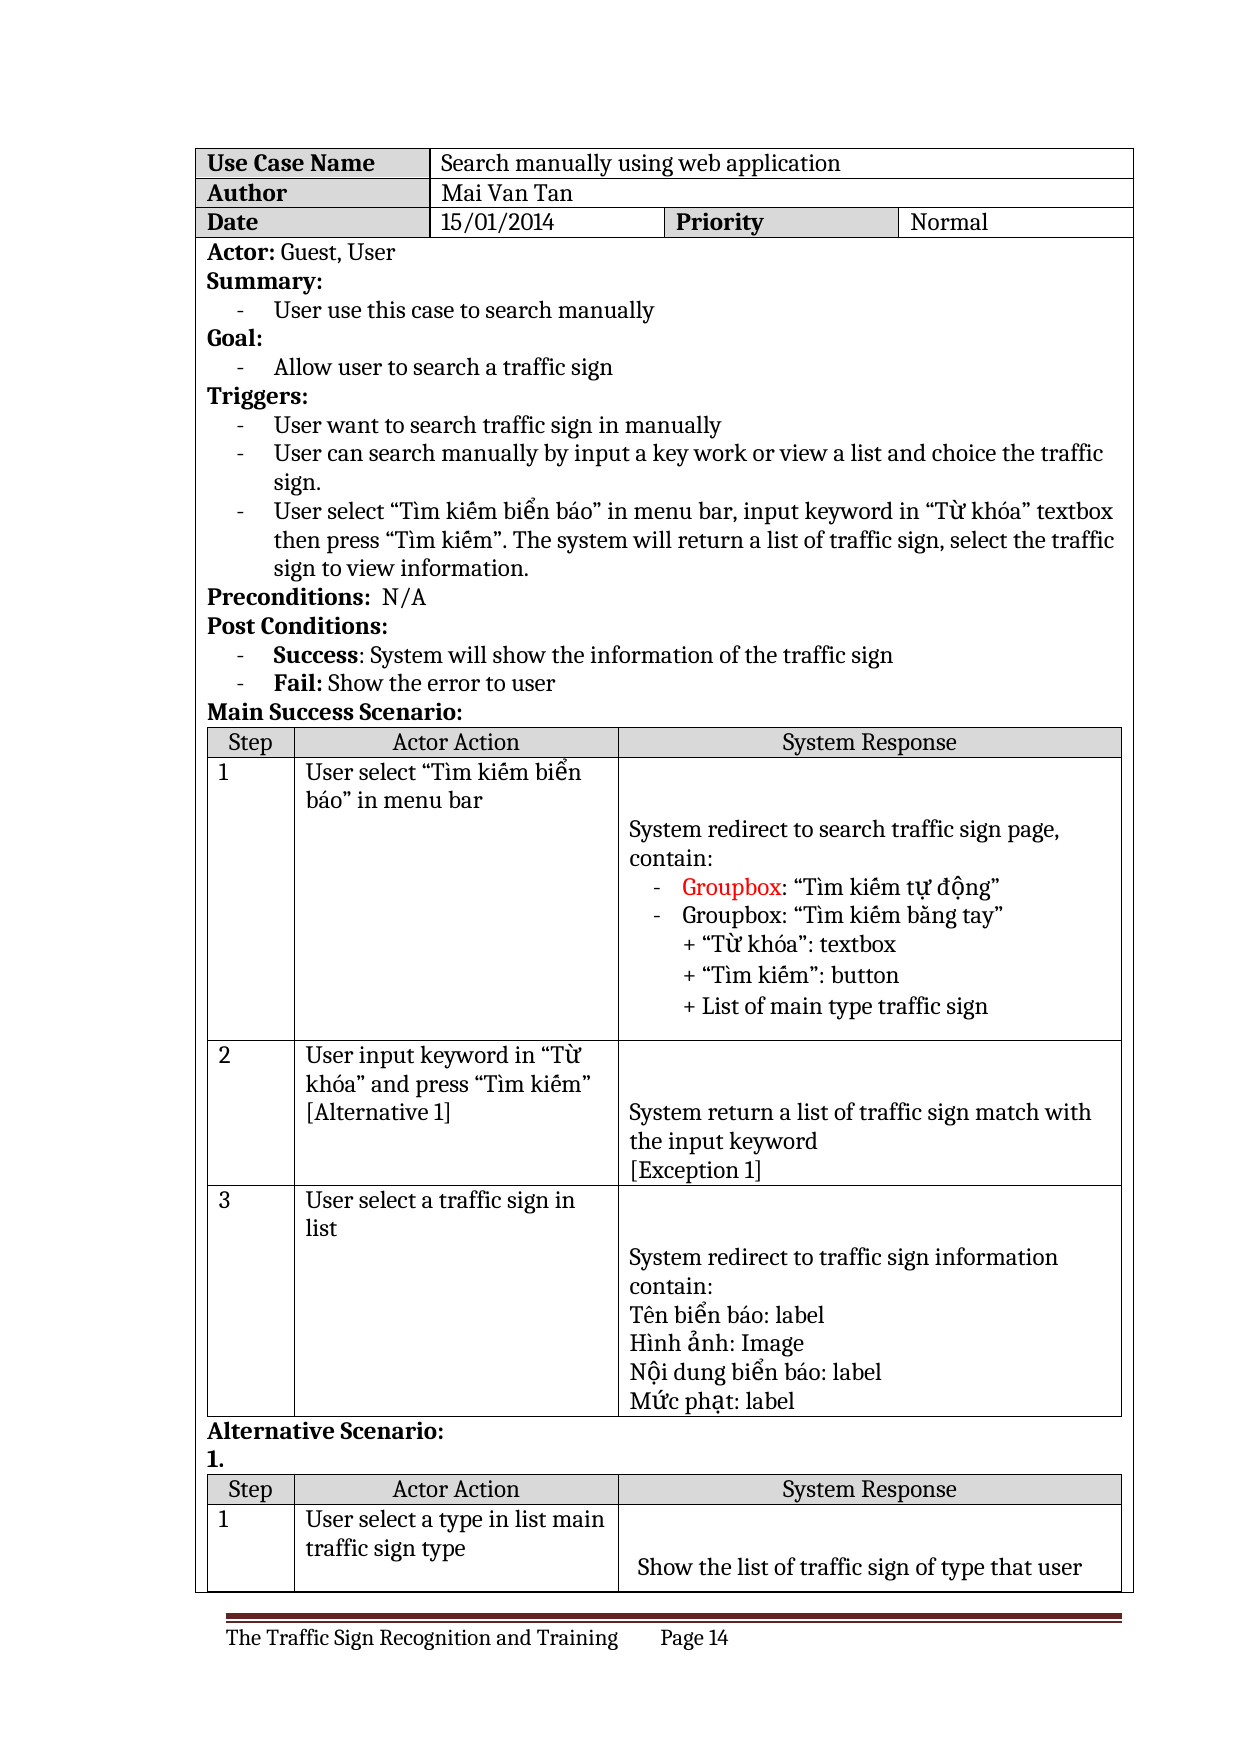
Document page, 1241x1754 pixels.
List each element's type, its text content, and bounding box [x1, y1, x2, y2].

table_cell Date [196, 208, 429, 237]
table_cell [196, 238, 1133, 1592]
table_cell Priority [665, 208, 898, 237]
table_cell Author [196, 179, 429, 207]
table_cell Mai Van Tan [431, 179, 1133, 207]
table_cell 15/01/2014 [431, 208, 664, 237]
table_cell Search manually using web application [431, 149, 1133, 177]
table_cell Normal [899, 208, 1133, 237]
table_cell Use Case Name [196, 149, 429, 177]
